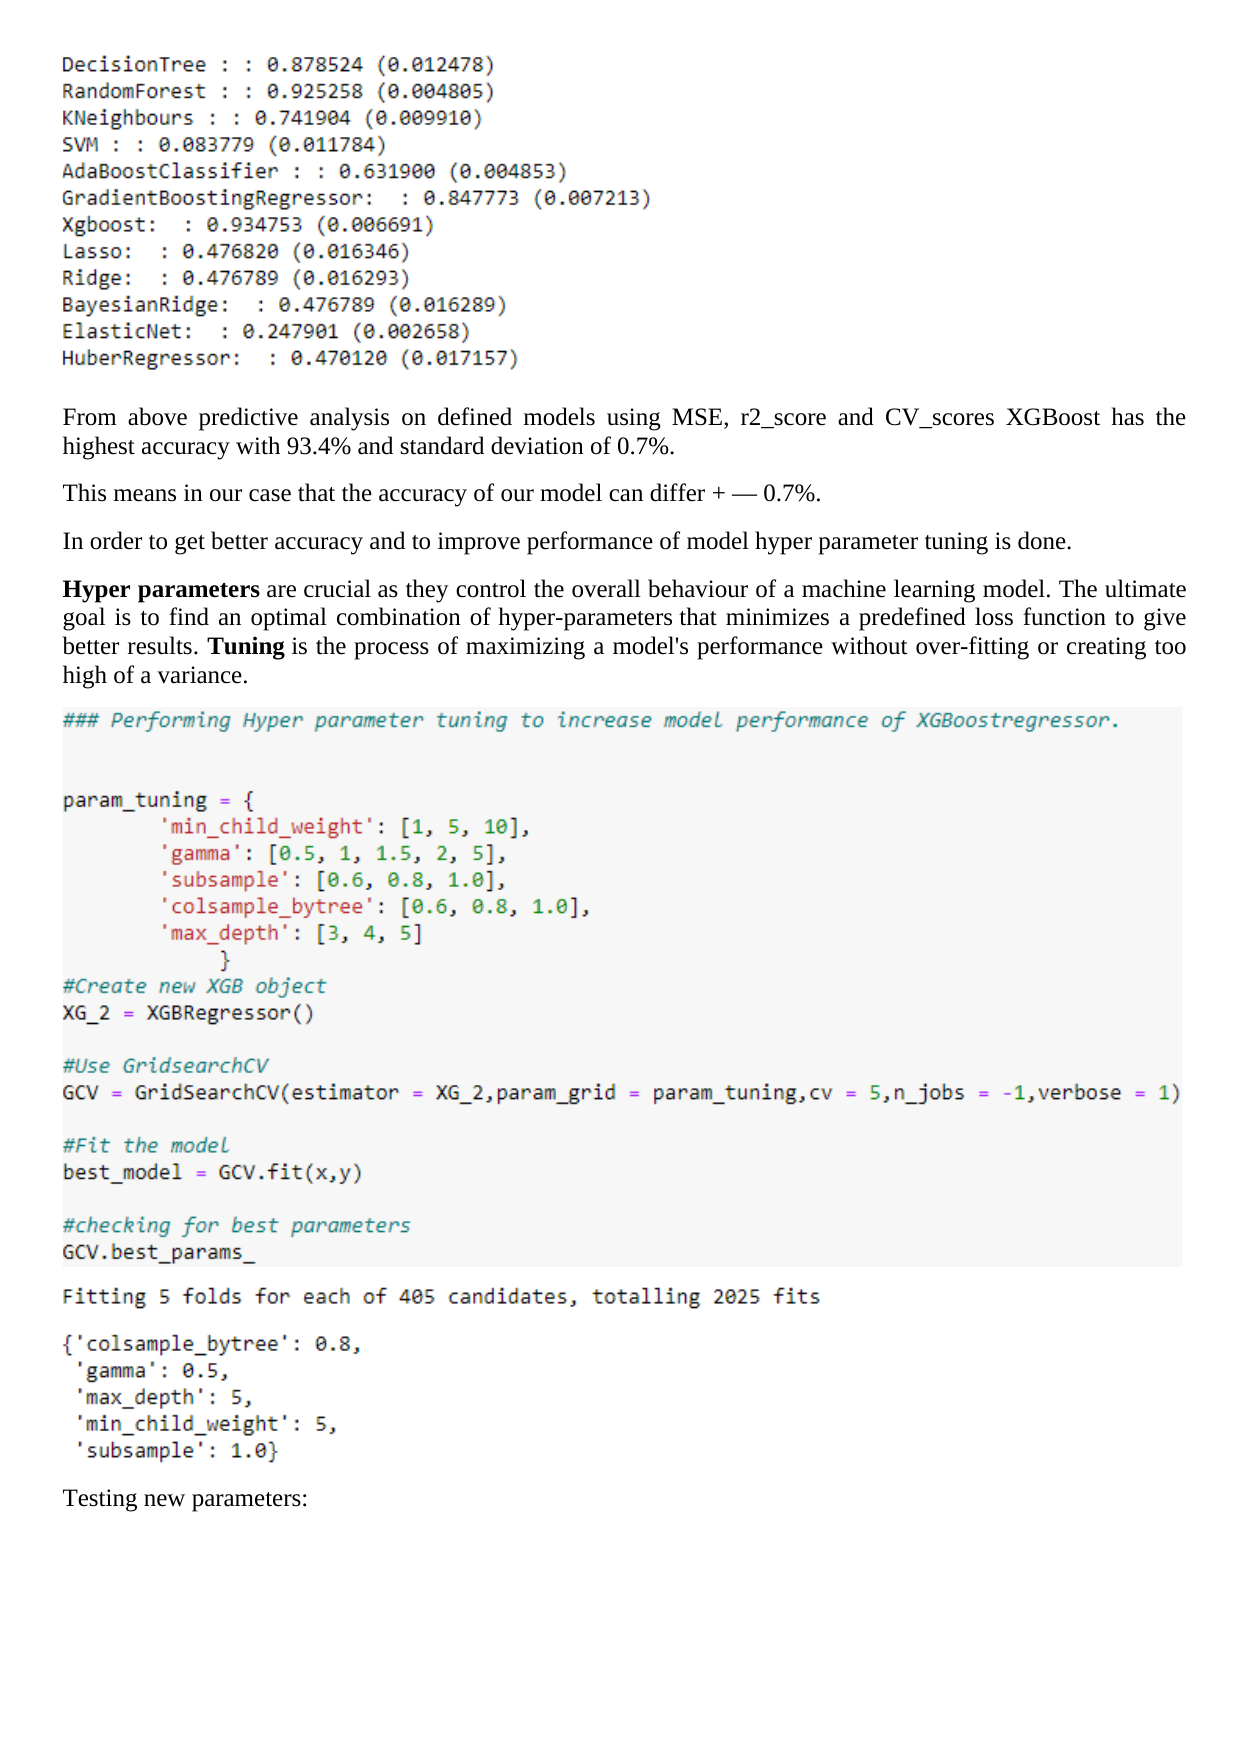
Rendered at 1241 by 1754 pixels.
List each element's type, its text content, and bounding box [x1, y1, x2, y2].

picture [62, 1285, 829, 1464]
list This means in our case that the accuracy of our model can differ + — 0.7%. [62, 478, 1187, 507]
list From above predictive analysis on defined models using MSE, r2_score and CV_scores XGBoost has the highest accuracy with 93.4% and standard deviation of 0.7%. [62, 402, 1187, 460]
picture [62, 707, 1183, 1267]
picture [62, 45, 657, 384]
list Hyper parameters are crucial as they control the overall behaviour of a machine learning model. The ultimate goal is to find an optimal combination of hyper-parameters that minimizes a predefined loss function to give better results. Tuning is the process of maximizing a model's performance without over-fitting or creating too high of a variance. [62, 574, 1187, 689]
list Testing new parameters: [62, 1483, 1187, 1512]
list In order to get better accuracy and to improve performance of model hyper parameter tuning is done. [62, 526, 1187, 555]
